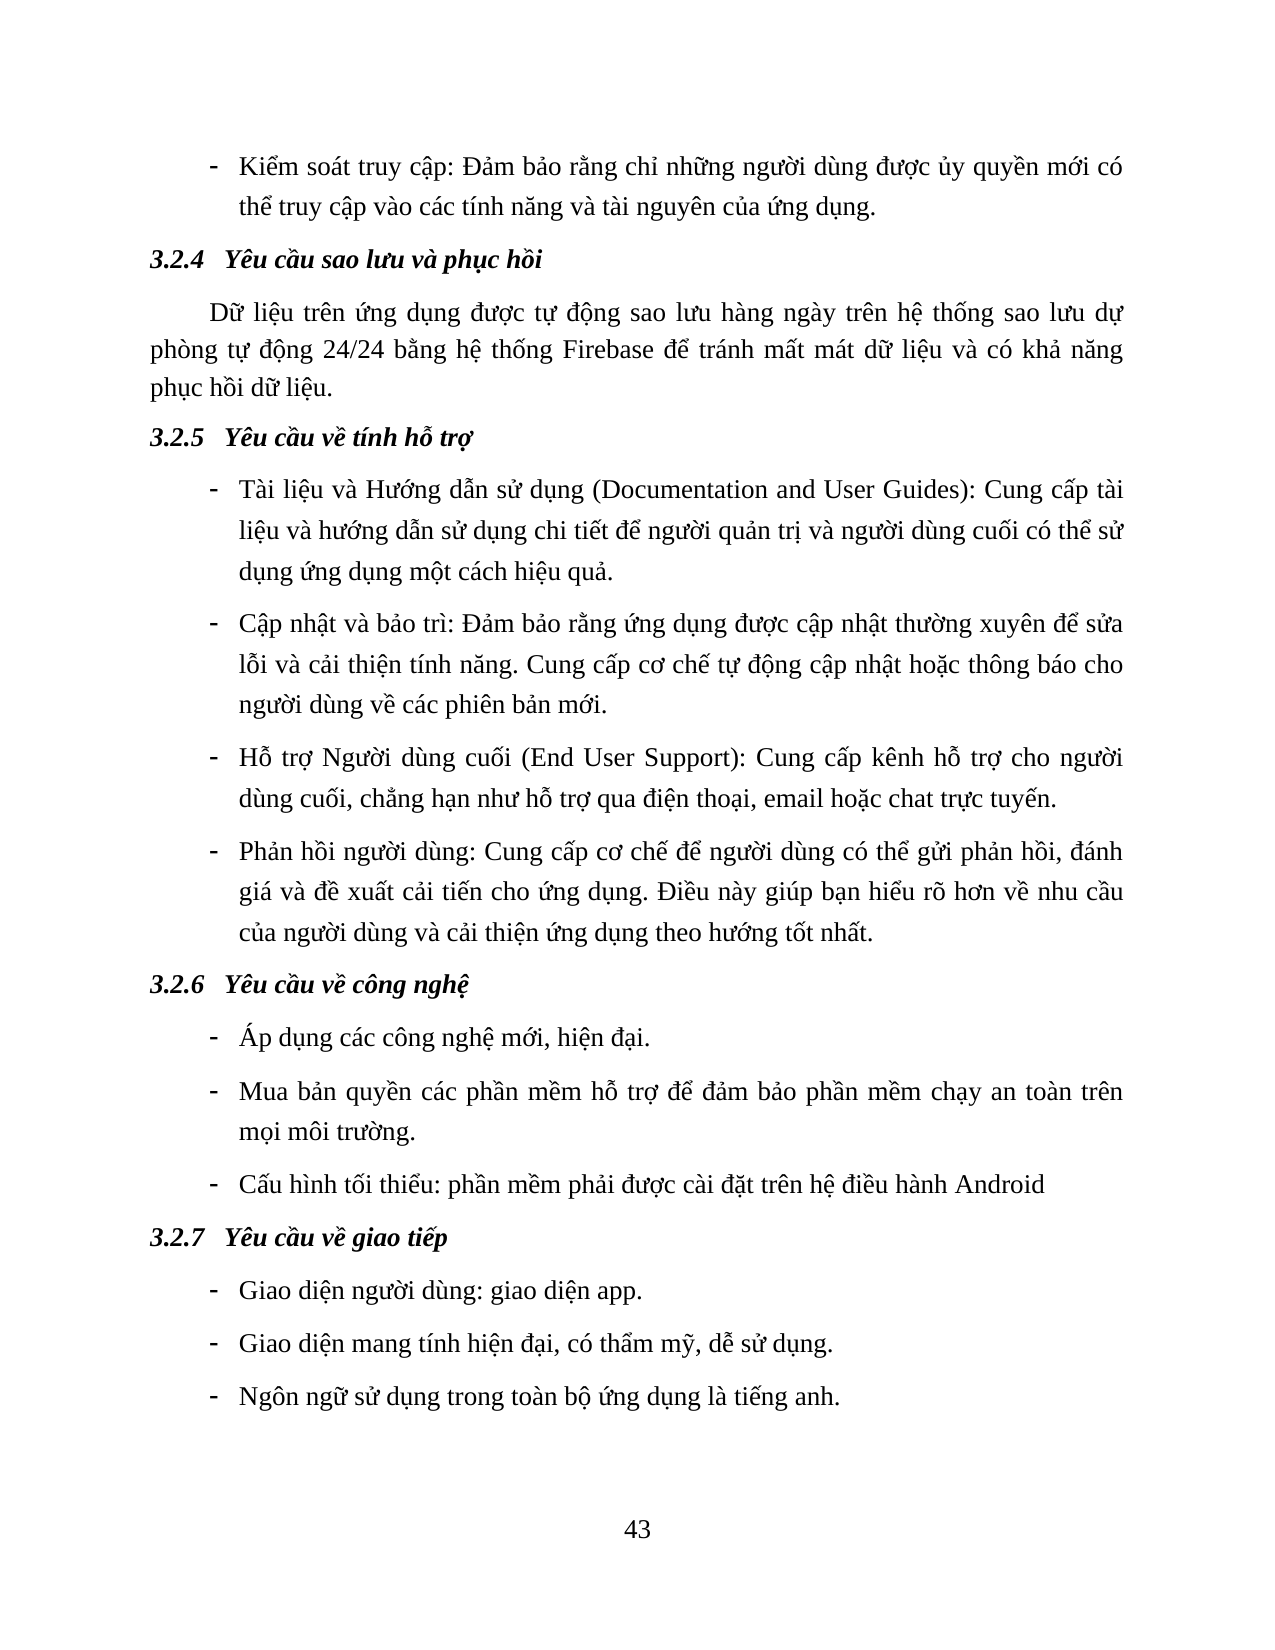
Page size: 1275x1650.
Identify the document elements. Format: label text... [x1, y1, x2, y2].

text Giao diện người dùng: giao diện app. [209, 1274, 1125, 1305]
text Dữ liệu trên ứng dụng được tự động sao lưu hàng ngày trên hệ thống sao lưu dự phòng tự động 24/24 bằng hệ thống Firebase để tránh mất mát dữ liệu và có khả năng phục hồi dữ liệu. [150, 296, 1125, 402]
text Cấu hình tối thiểu: phần mềm phải được cài đặt trên hệ điều hành Android [209, 1168, 1125, 1199]
subtitle Yêu cầu về tính hỗ trợ [150, 421, 1125, 452]
text Kiểm soát truy cập: Đảm bảo rằng chỉ những người dùng được ủy quyền mới có thể truy cập vào các tính năng và tài nguyên của ứng dụng. [209, 150, 1125, 222]
text Giao diện mang tính hiện đại, có thẩm mỹ, dễ sử dụng. [209, 1327, 1125, 1358]
subtitle Yêu cầu sao lưu và phục hồi [150, 243, 1125, 274]
text Cập nhật và bảo trì: Đảm bảo rằng ứng dụng được cập nhật thường xuyên để sửa lỗi và cải thiện tính năng. Cung cấp cơ chế tự động cập nhật hoặc thông báo cho người dùng về các phiên bản mới. [209, 607, 1125, 719]
subtitle Yêu cầu về công nghệ [150, 969, 1125, 1000]
text Hỗ trợ Người dùng cuối (End User Support): Cung cấp kênh hỗ trợ cho người dùng cuối, chẳng hạn như hỗ trợ qua điện thoại, email hoặc chat trực tuyến. [209, 741, 1125, 813]
text Áp dụng các công nghệ mới, hiện đại. [209, 1022, 1125, 1053]
text Tài liệu và Hướng dẫn sử dụng (Documentation and User Guides): Cung cấp tài liệu và hướng dẫn sử dụng chi tiết để người quản trị và người dùng cuối có thể sử dụng ứng dụng một cách hiệu quả. [209, 474, 1125, 586]
text Ngôn ngữ sử dụng trong toàn bộ ứng dụng là tiếng anh. [209, 1380, 1125, 1412]
text Mua bản quyền các phần mềm hỗ trợ để đảm bảo phần mềm chạy an toàn trên mọi môi trường. [209, 1075, 1125, 1146]
text Phản hồi người dùng: Cung cấp cơ chế để người dùng có thể gửi phản hồi, đánh giá và đề xuất cải tiến cho ứng dụng. Điều này giúp bạn hiểu rõ hơn về nhu cầu của người dùng và cải thiện ứng dụng theo hướng tốt nhất. [209, 835, 1125, 947]
subtitle Yêu cầu về giao tiếp [150, 1221, 1125, 1252]
